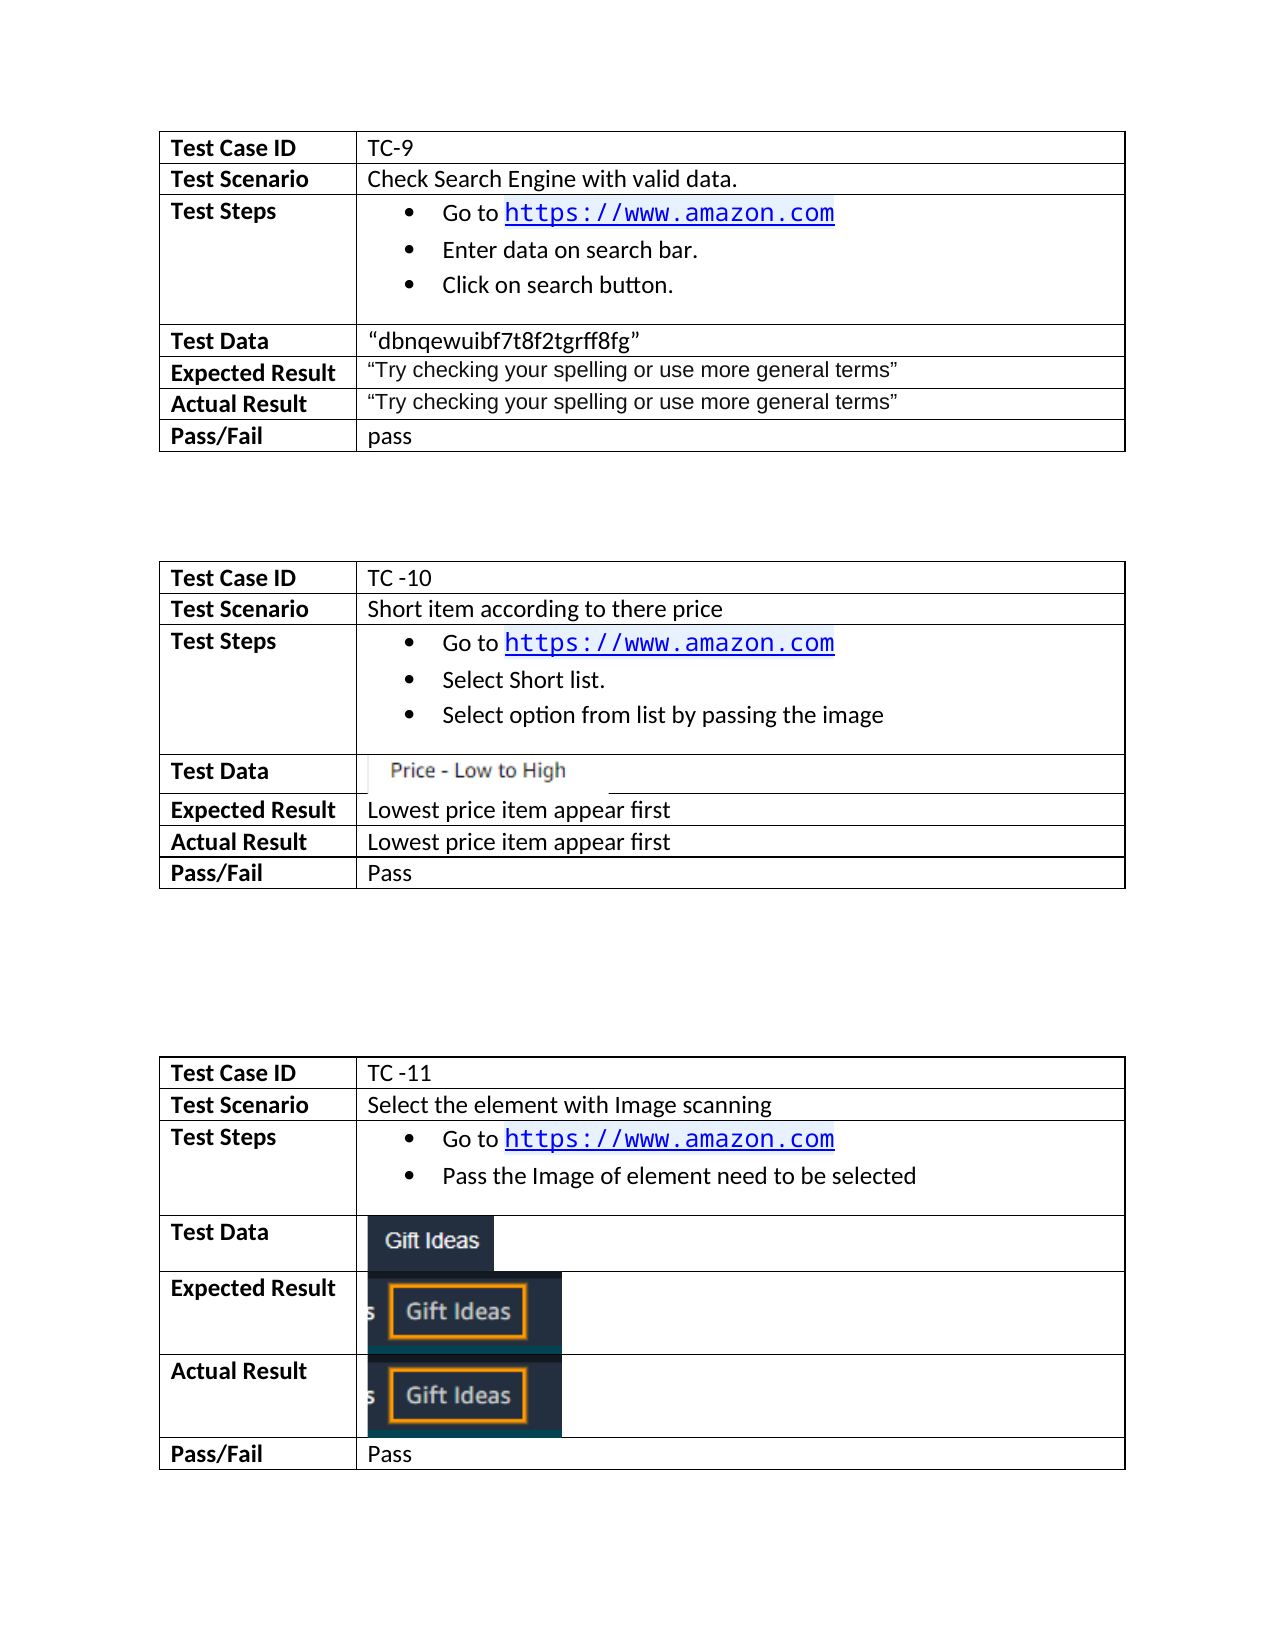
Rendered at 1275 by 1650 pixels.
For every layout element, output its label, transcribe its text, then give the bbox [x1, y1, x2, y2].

table_cell Pass/Fail [160, 858, 356, 888]
table_cell [357, 755, 367, 793]
picture [367, 1432, 562, 1438]
table_header TC -11 [357, 1058, 1124, 1088]
table_cell Test Steps [160, 195, 356, 324]
table_cell pass [357, 420, 1124, 451]
table_header Test Case ID [160, 1058, 356, 1088]
table_cell Pass/Fail [160, 1438, 356, 1469]
table_cell Short item according to there price [357, 594, 1124, 624]
table_cell Test Steps [160, 625, 356, 754]
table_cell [357, 195, 1124, 324]
table_header TC -10 [357, 562, 1124, 592]
table_cell Expected Result [160, 1272, 356, 1354]
picture [367, 1348, 562, 1354]
table_cell “Try checking your spelling or use more general terms” [357, 357, 1124, 387]
table_cell Expected Result [160, 794, 356, 825]
table_cell Go to https://www.amazon.com Pass the Image of element need to be selected [357, 1121, 1124, 1215]
table_cell [357, 1355, 367, 1437]
table_cell [609, 755, 1124, 793]
table_cell Test Data [160, 325, 356, 356]
table_cell Test Steps [160, 1121, 356, 1215]
table_cell Test Data [160, 1216, 356, 1271]
table_cell Lowest price item appear first [357, 794, 1124, 825]
picture [367, 1216, 562, 1345]
table_cell Actual Result [160, 1355, 356, 1437]
table_cell [357, 1272, 367, 1354]
table_cell Go to https://www.amazon.com Select Short list. Select option from list by passing the image [357, 625, 1124, 754]
picture [367, 1355, 562, 1429]
table_cell “dbnqewuibf7t8f2tgrff8fg” [357, 325, 1124, 356]
table_cell [562, 1355, 1124, 1437]
table_cell Actual Result [160, 389, 356, 419]
table_cell [357, 1216, 367, 1271]
table_cell [562, 1272, 1124, 1354]
table_cell Test Scenario [160, 594, 356, 624]
picture [367, 755, 609, 794]
table_cell Test Scenario [160, 1089, 356, 1119]
table_cell “Try checking your spelling or use more general terms” [357, 389, 1124, 419]
table_cell Select the element with Image scanning [357, 1089, 1124, 1119]
table_cell Lowest price item appear first [357, 826, 1124, 856]
table_cell Actual Result [160, 826, 356, 856]
table_cell [494, 1216, 1124, 1271]
table_cell Pass [357, 1438, 1124, 1469]
table_cell Pass/Fail [160, 420, 356, 451]
table_header TC-9 [357, 132, 1124, 162]
table_cell Check Search Engine with valid data. [357, 164, 1124, 194]
table_header Test Case ID [160, 562, 356, 592]
table_header Test Case ID [160, 132, 356, 162]
table_cell Test Scenario [160, 164, 356, 194]
table_cell Test Data [160, 755, 356, 793]
table_cell Pass [357, 858, 1124, 888]
table_cell Expected Result [160, 357, 356, 387]
